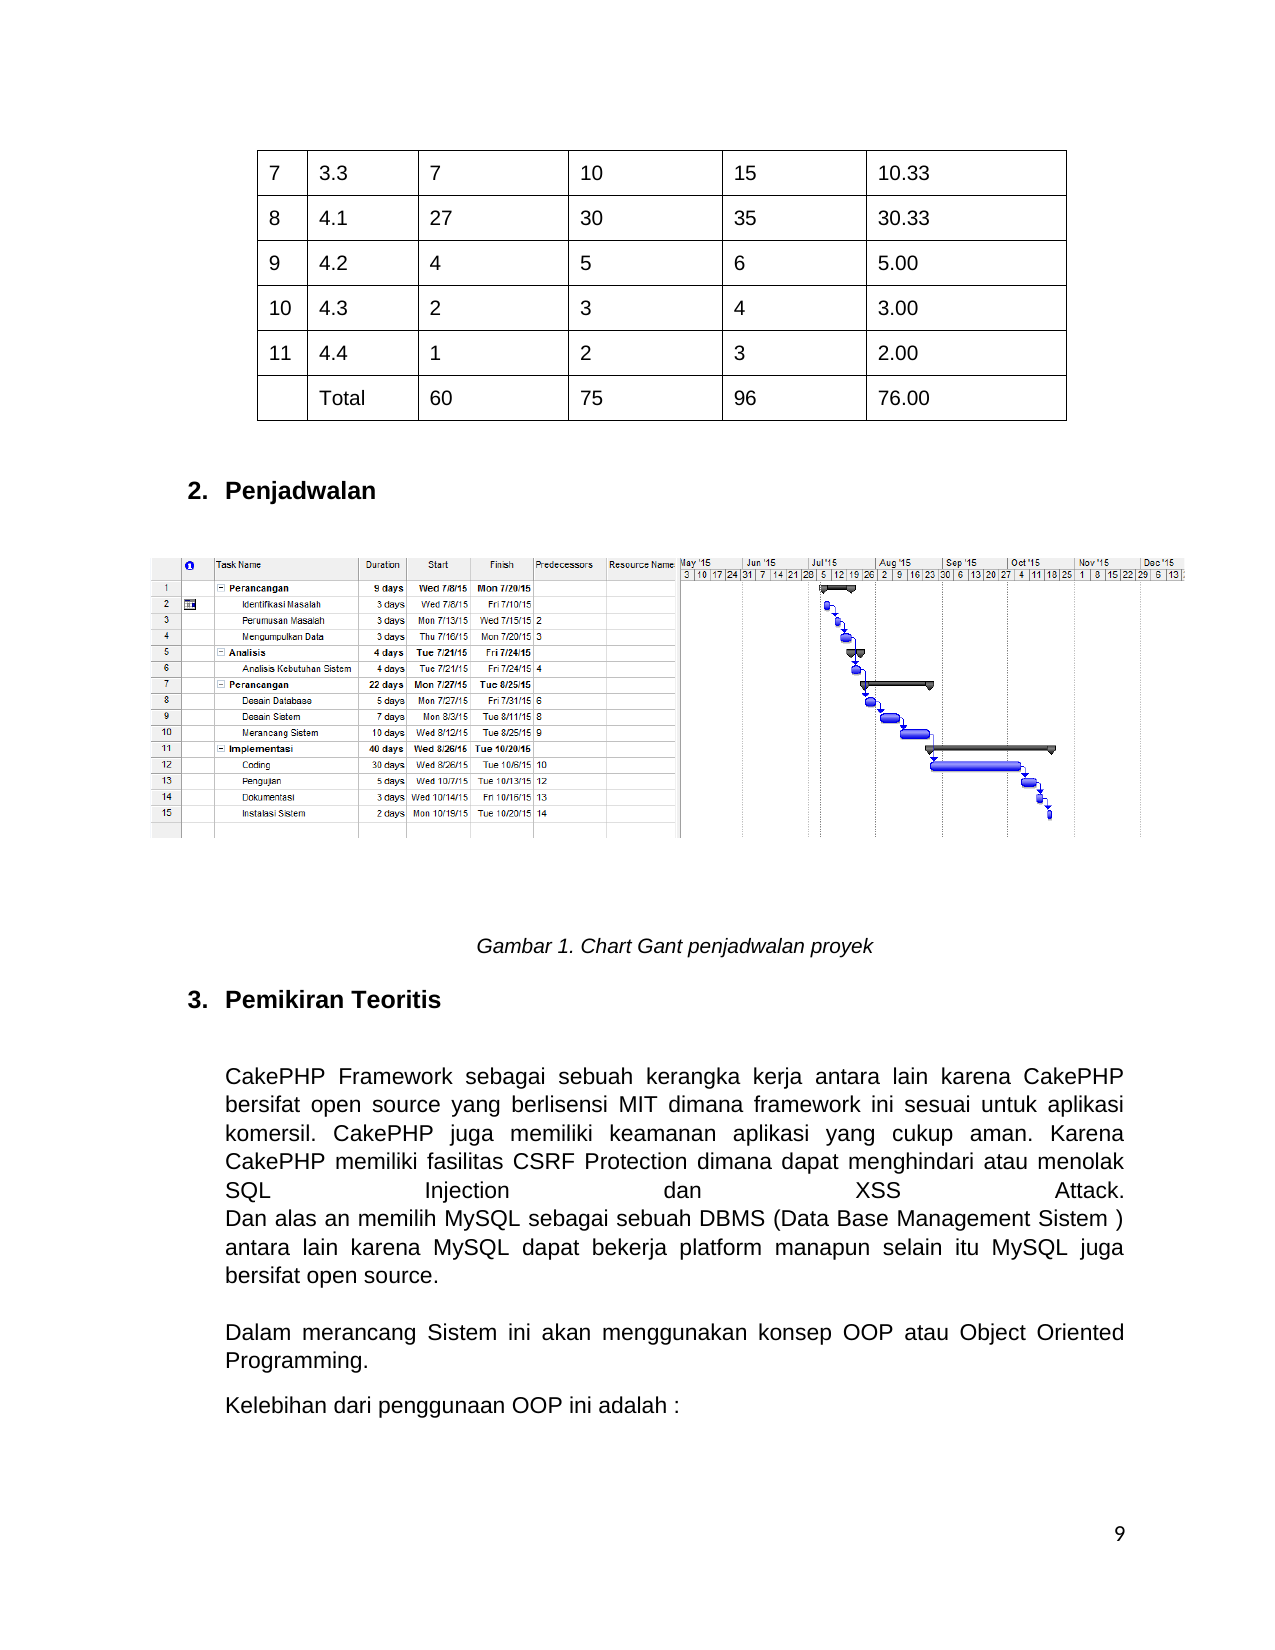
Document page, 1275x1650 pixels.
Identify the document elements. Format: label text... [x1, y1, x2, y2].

table_cell 75 [569, 376, 722, 420]
subtitle Pemikiran Teoritis [187, 985, 1125, 1014]
text Gambar 1. Chart Gant penjadwalan proyek [225, 934, 1125, 958]
table_cell 27 [419, 196, 568, 240]
table_cell 10 [258, 286, 307, 330]
table_cell 15 [723, 151, 866, 195]
table_cell 8 [258, 196, 307, 240]
table_cell [258, 376, 307, 420]
table_cell Total [308, 376, 418, 420]
table_cell 2.00 [867, 331, 1066, 375]
table_cell 3.00 [867, 286, 1066, 330]
table_cell 6 [723, 241, 866, 285]
table_cell 4.3 [308, 286, 418, 330]
table_cell 9 [258, 241, 307, 285]
table_cell 4.2 [308, 241, 418, 285]
table_cell 30 [569, 196, 722, 240]
table_cell 11 [258, 331, 307, 375]
table_cell 5 [569, 241, 722, 285]
table_cell 35 [723, 196, 866, 240]
table_cell 96 [723, 376, 866, 420]
table_cell 2 [569, 331, 722, 375]
table_cell 3.3 [308, 151, 418, 195]
table_cell 3 [723, 331, 866, 375]
table_cell 7 [419, 151, 568, 195]
table_cell 10.33 [867, 151, 1066, 195]
table_cell 3 [569, 286, 722, 330]
table_cell 7 [258, 151, 307, 195]
text CakePHP Framework sebagai sebuah kerangka kerja antara lain karena CakePHP bersifat open source yang berlisensi MIT dimana framework ini sesuai untuk aplikasi komersil. CakePHP juga memiliki keamanan aplikasi yang cukup aman. Karena CakePHP memiliki fasilitas CSRF Protection dimana dapat menghindari atau menolak SQL Injection dan XSS Attack. Dan alas an memilih MySQL sebagai sebuah DBMS (Data Base Management Sistem ) antara lain karena MySQL dapat bekerja platform manapun selain itu MySQL juga bersifat open source. Dalam merancang Sistem ini akan menggunakan konsep OOP atau Object Oriented Programming. [225, 1063, 1125, 1374]
table_cell 4.4 [308, 331, 418, 375]
table_cell 5.00 [867, 241, 1066, 285]
table_cell 30.33 [867, 196, 1066, 240]
table_cell 10 [569, 151, 722, 195]
text Kelebihan dari penggunaan OOP ini adalah : [225, 1392, 1125, 1419]
table_cell 1 [419, 331, 568, 375]
picture [150, 558, 1183, 838]
table_cell 60 [419, 376, 568, 420]
table_cell 76.00 [867, 376, 1066, 420]
table_cell 4.1 [308, 196, 418, 240]
table_cell 4 [723, 286, 866, 330]
subtitle Penjadwalan [187, 476, 1125, 505]
table_cell 4 [419, 241, 568, 285]
table_cell 2 [419, 286, 568, 330]
